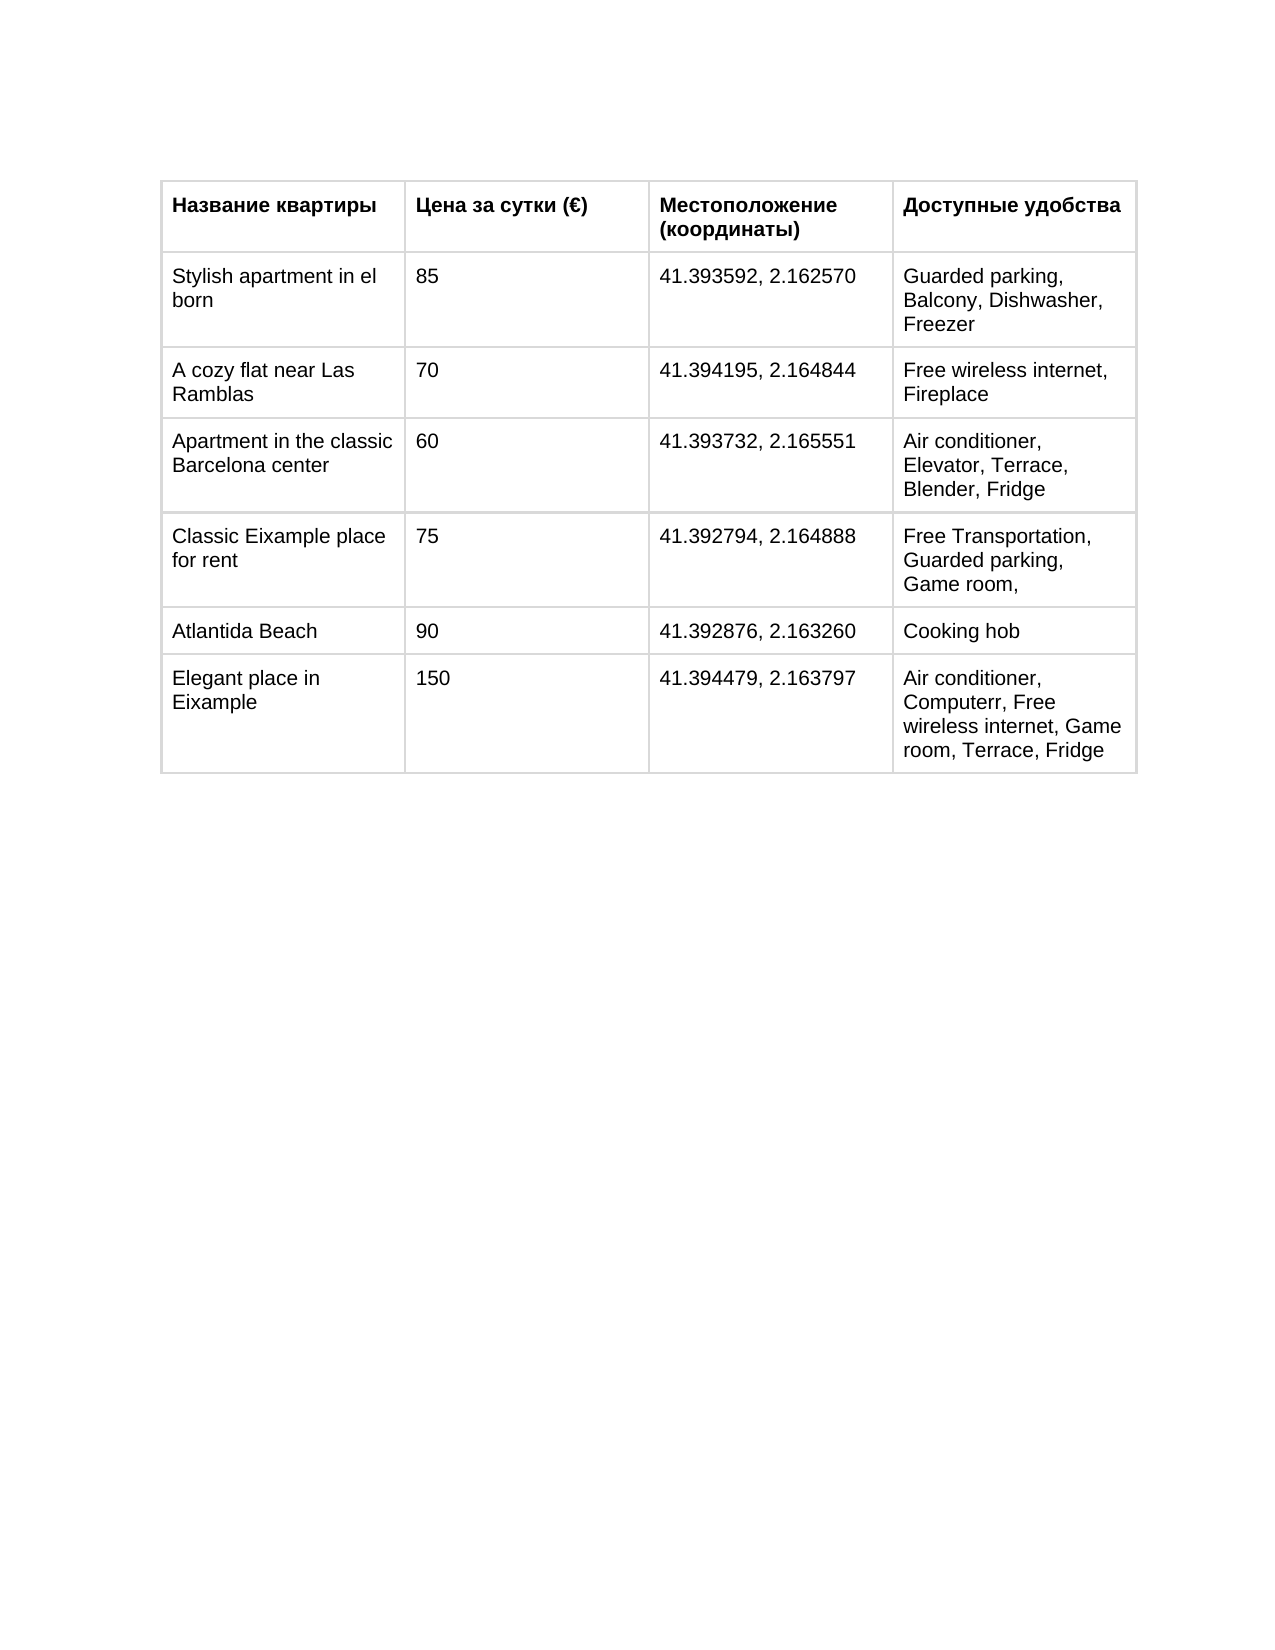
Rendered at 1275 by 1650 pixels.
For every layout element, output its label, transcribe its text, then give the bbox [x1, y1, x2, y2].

table_cell 41.393592, 2.162570 [650, 253, 892, 346]
table_cell Apartment in the classic Barcelona center [163, 419, 404, 511]
table_cell A cozy flat near Las Ramblas [163, 348, 404, 417]
table_cell Air conditioner, Elevator, Terrace, Blender, Fridge [894, 419, 1135, 511]
table_cell Air conditioner, Computerr, Free wireless internet, Game room, Terrace, Fridge [894, 655, 1135, 772]
table_header Цена за сутки (€) [406, 182, 648, 251]
table_header Доступные удобства [894, 182, 1135, 251]
table_cell 70 [406, 348, 648, 417]
table_cell 85 [406, 253, 648, 346]
table_cell 41.392794, 2.164888 [650, 514, 892, 606]
table_cell 60 [406, 419, 648, 511]
table_header Название квартиры [163, 182, 404, 251]
table_cell 41.393732, 2.165551 [650, 419, 892, 511]
table_cell 75 [406, 514, 648, 606]
table_cell Atlantida Beach [163, 608, 404, 653]
table_cell 90 [406, 608, 648, 653]
table_cell 41.392876, 2.163260 [650, 608, 892, 653]
table_cell Guarded parking, Balcony, Dishwasher, Freezer [894, 253, 1135, 346]
table_header Местоположение (координаты) [650, 182, 892, 251]
table_cell 150 [406, 655, 648, 772]
table_cell Free wireless internet, Fireplace [894, 348, 1135, 417]
table_cell Stylish apartment in el born [163, 253, 404, 346]
table_cell Cooking hob [894, 608, 1135, 653]
table_cell Elegant place in Eixample [163, 655, 404, 772]
table_cell 41.394195, 2.164844 [650, 348, 892, 417]
table_cell Free Transportation, Guarded parking, Game room, [894, 514, 1135, 606]
table_cell Classic Eixample place for rent [163, 514, 404, 606]
table_cell 41.394479, 2.163797 [650, 655, 892, 772]
